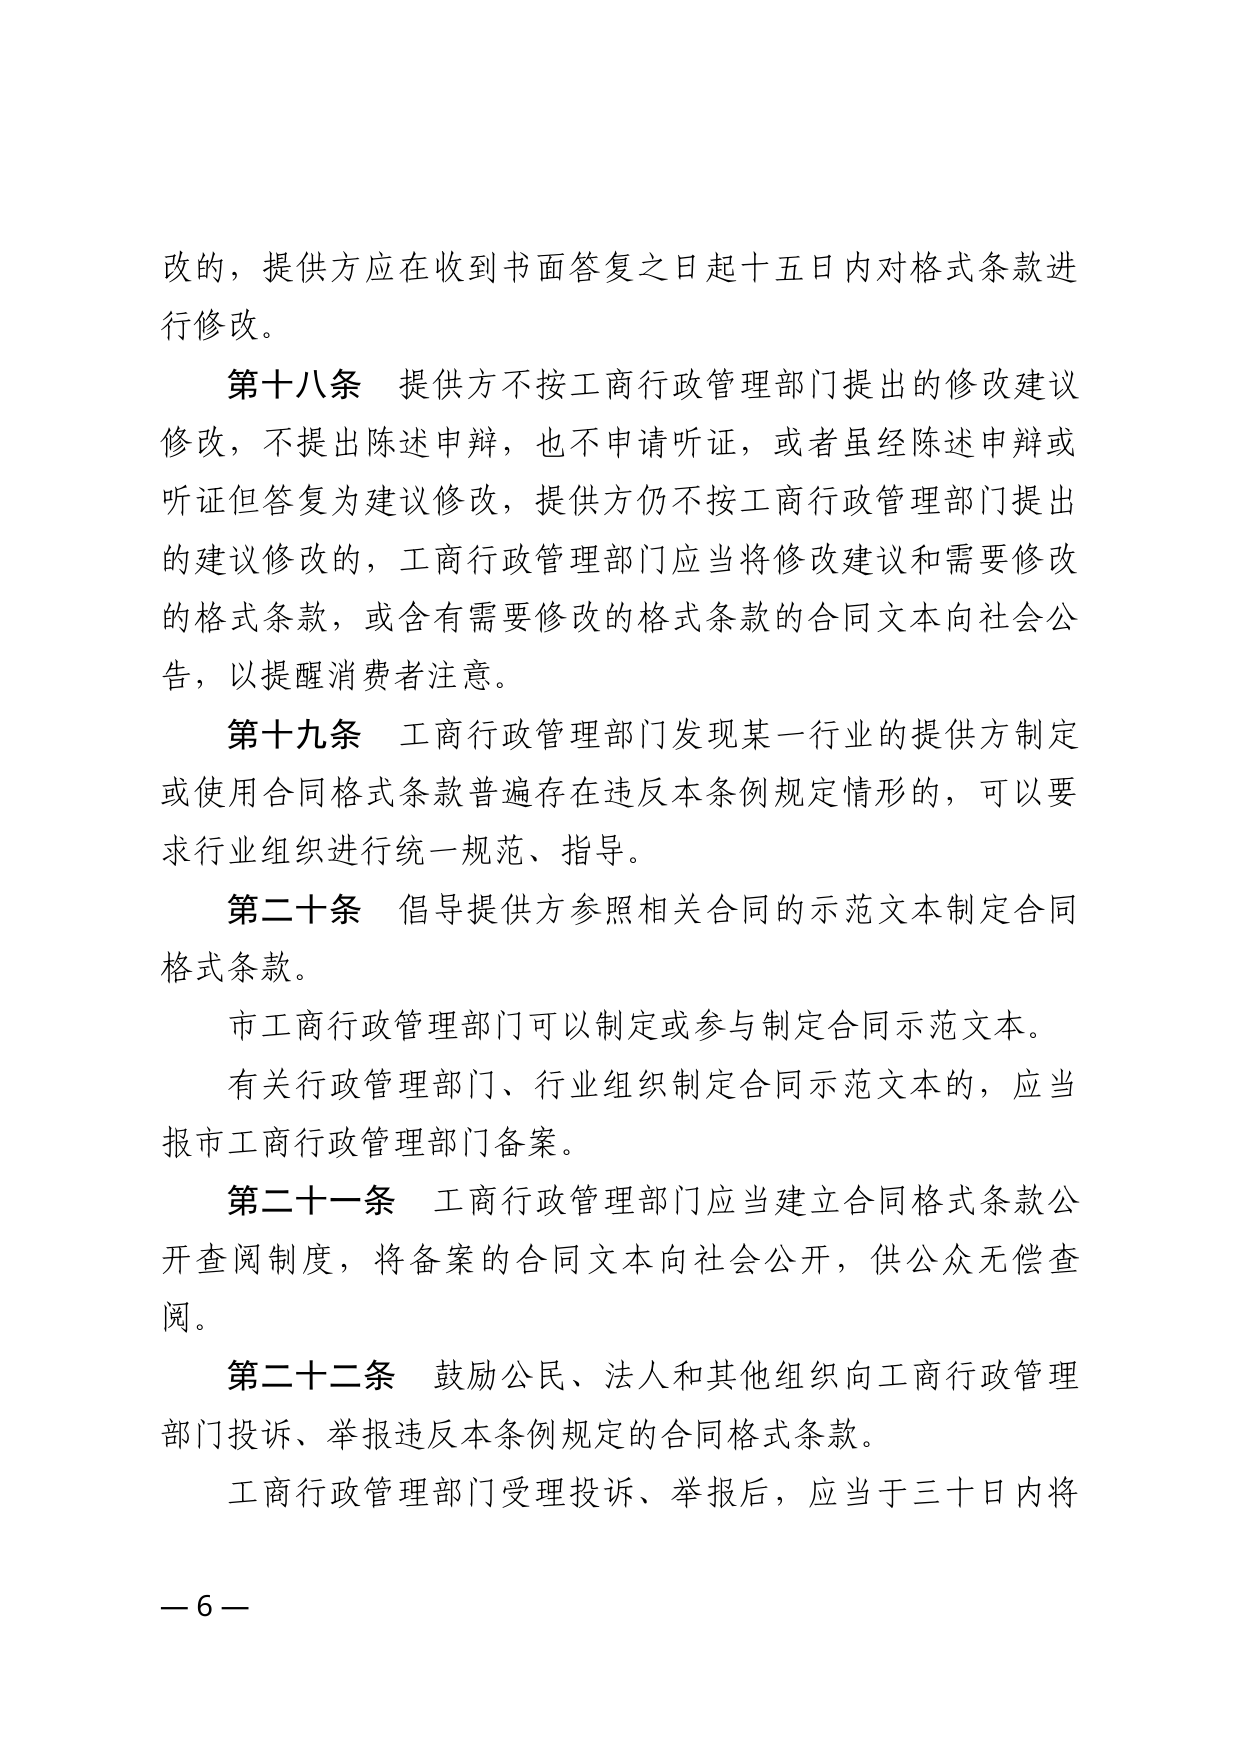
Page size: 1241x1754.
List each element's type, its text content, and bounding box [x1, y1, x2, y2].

text 第二十条 倡导提供方参照相关合同的示范文本制定合同格式条款。 [159, 874, 1081, 991]
text 市工商行政管理部门可以制定或参与制定合同示范文本。 [159, 991, 1081, 1049]
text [159, 1458, 1081, 1516]
text 第十八条 提供方不按工商行政管理部门提出的修改建议修改，不提出陈述申辩，也不申请听证，或者虽经陈述申辩或听证但答复为建议修改，提供方仍不按工商行政管理部门提出的建议修改的，工商行政管理部门应当将修改建议和需要修改的格式条款，或含有需要修改的格式条款的合同文本向社会公告，以提醒消费者注意。 [159, 349, 1081, 699]
text 第十九条 工商行政管理部门发现某一行业的提供方制定或使用合同格式条款普遍存在违反本条例规定情形的，可以要求行业组织进行统一规范、指导。 [159, 699, 1081, 874]
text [159, 233, 1081, 349]
text 第二十一条 工商行政管理部门应当建立合同格式条款公开查阅制度，将备案的合同文本向社会公开，供公众无偿查阅。 [159, 1166, 1081, 1341]
text 第二十二条 鼓励公民、法人和其他组织向工商行政管理部门投诉、举报违反本条例规定的合同格式条款。 [159, 1341, 1081, 1458]
text 有关行政管理部门、行业组织制定合同示范文本的，应当报市工商行政管理部门备案。 [159, 1049, 1081, 1166]
